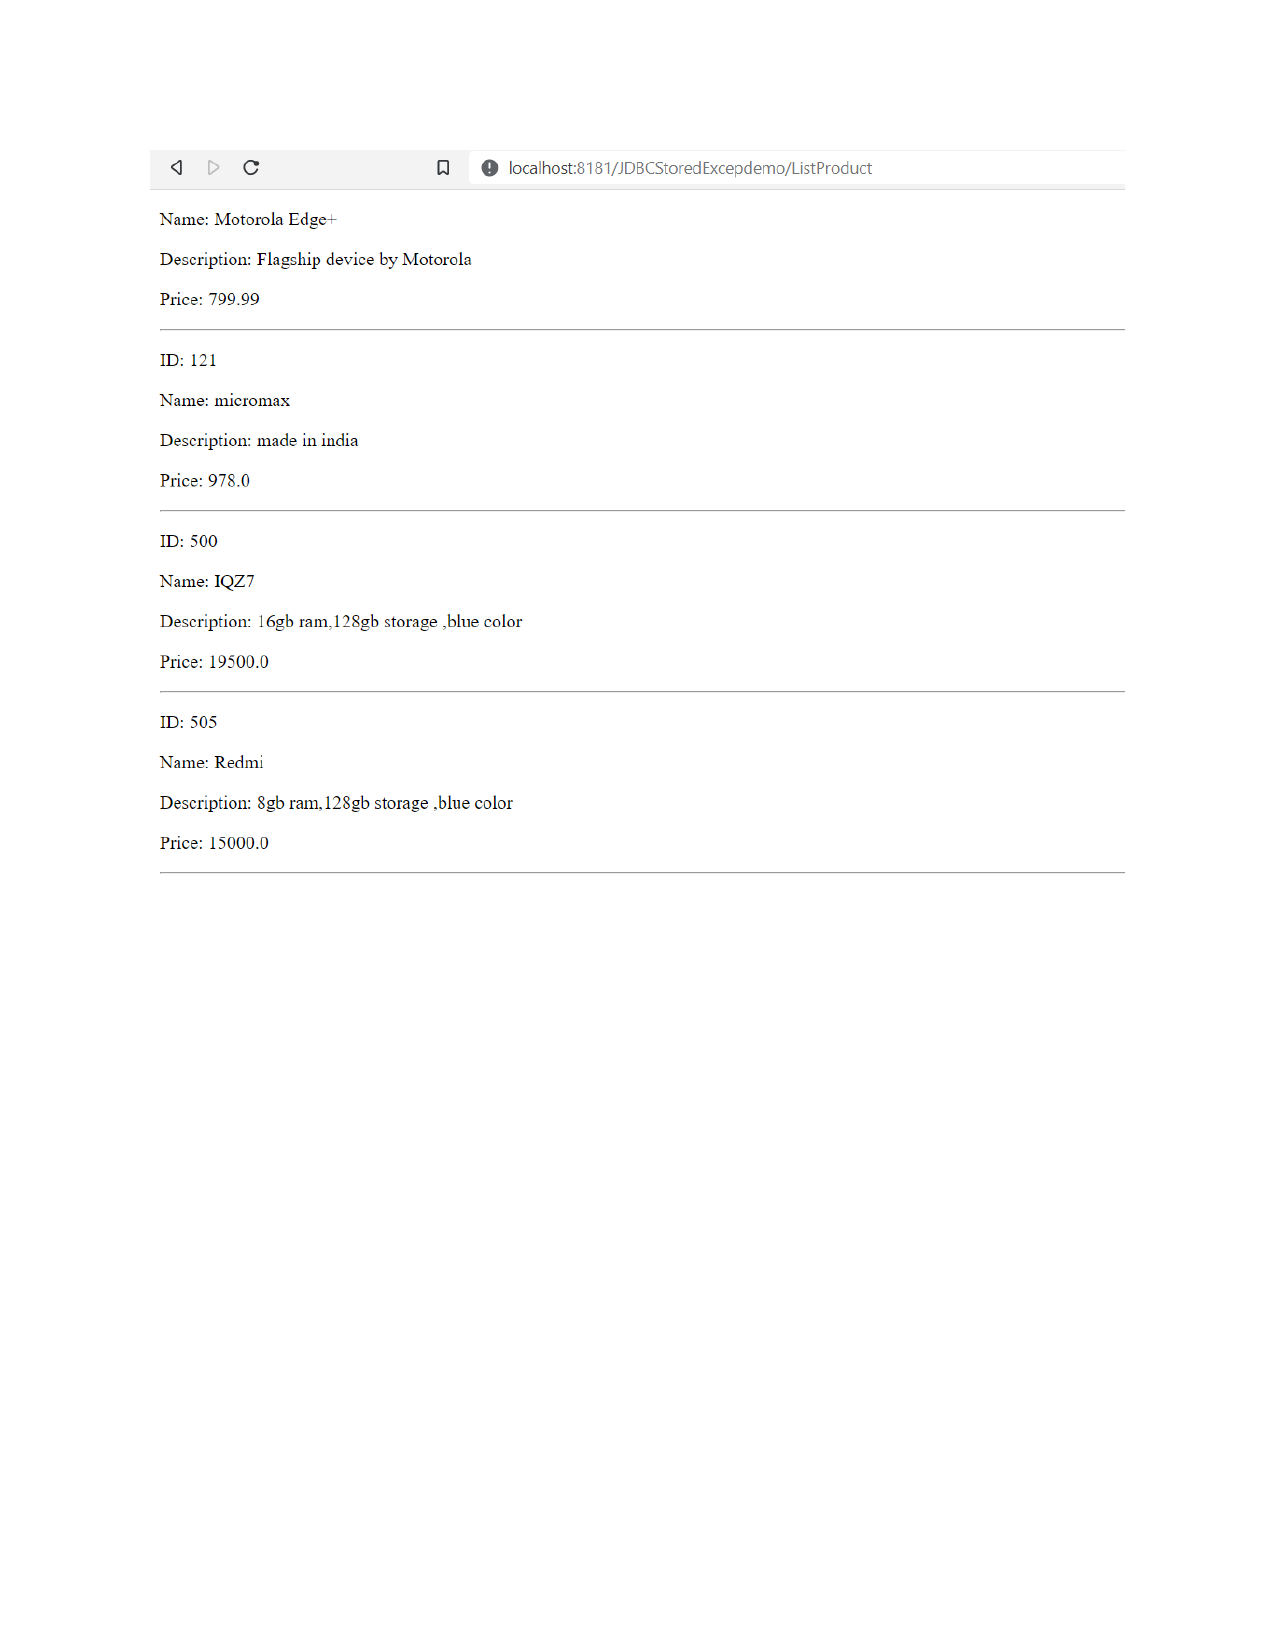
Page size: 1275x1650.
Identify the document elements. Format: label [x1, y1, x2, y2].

picture [150, 150, 1125, 880]
